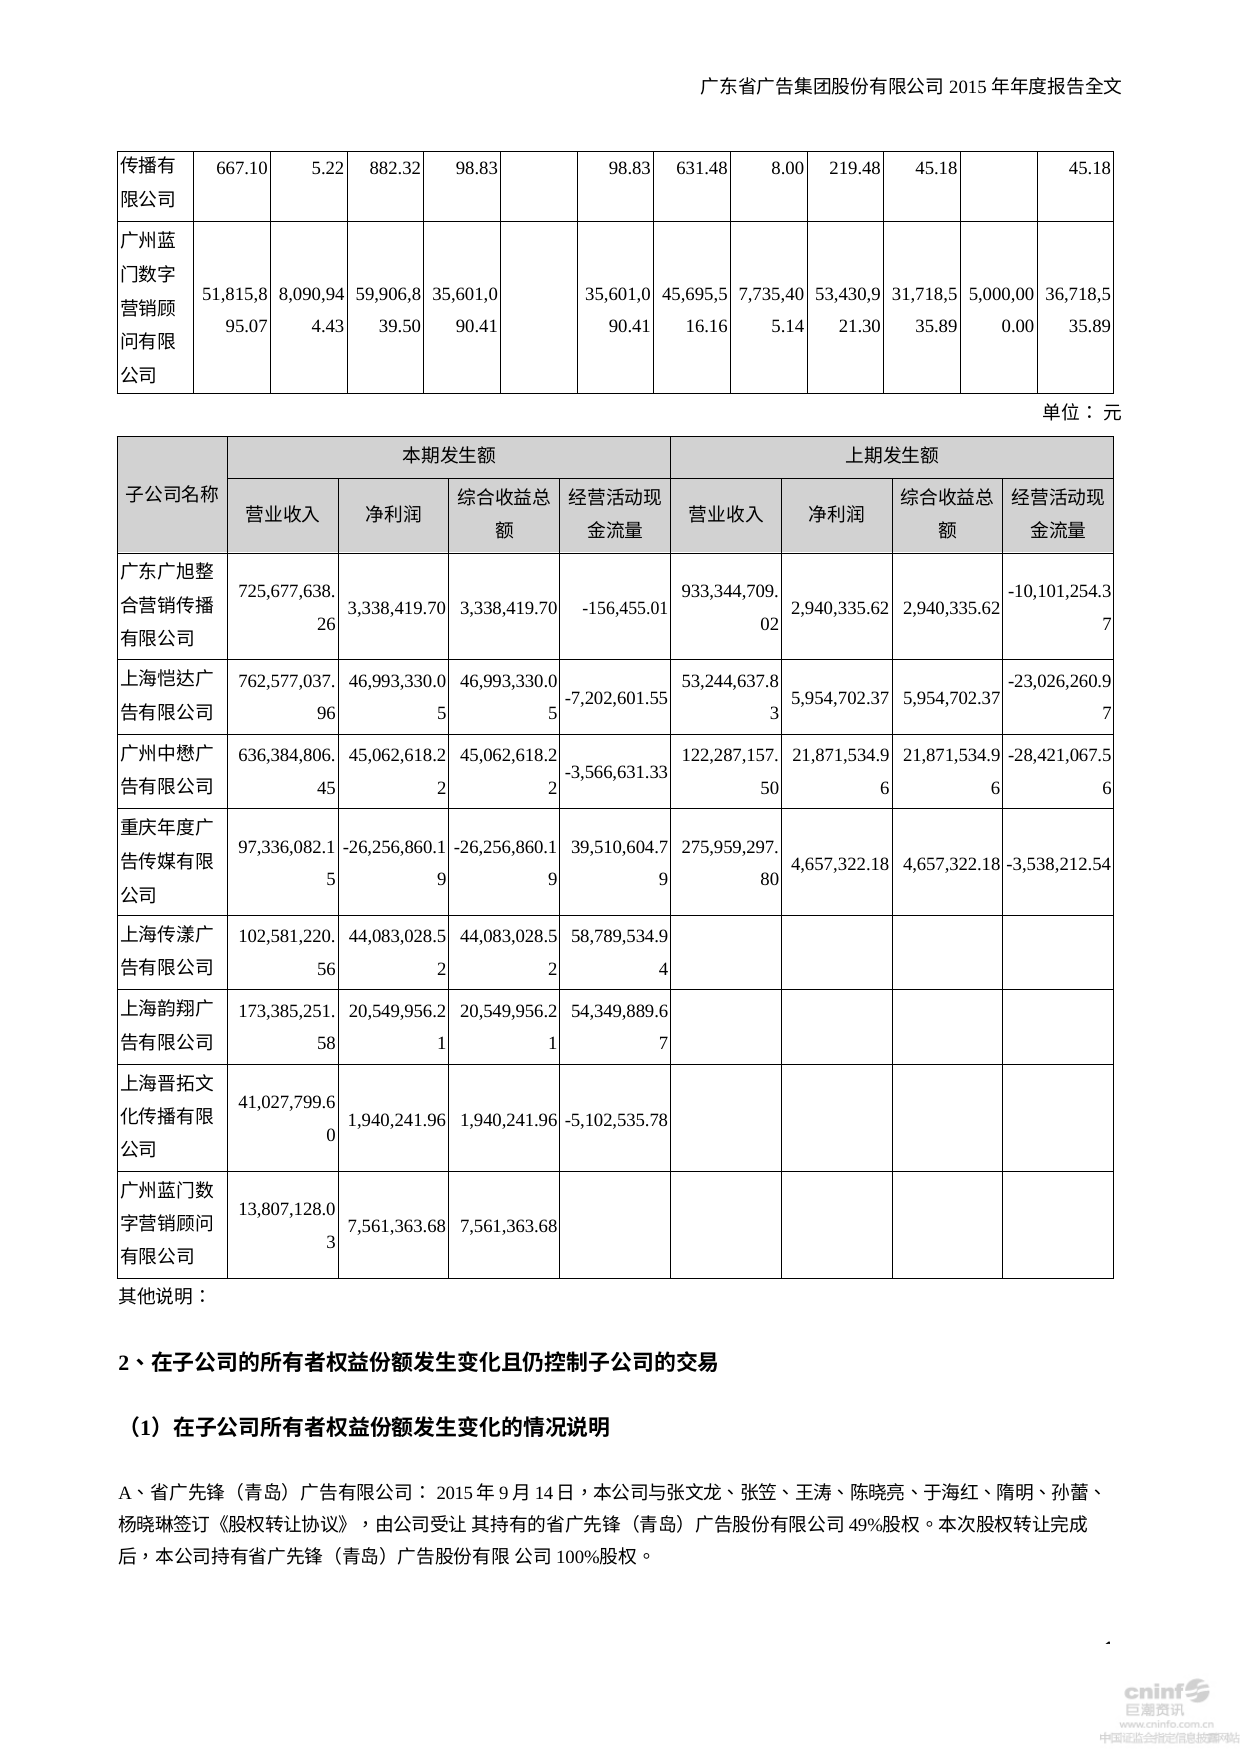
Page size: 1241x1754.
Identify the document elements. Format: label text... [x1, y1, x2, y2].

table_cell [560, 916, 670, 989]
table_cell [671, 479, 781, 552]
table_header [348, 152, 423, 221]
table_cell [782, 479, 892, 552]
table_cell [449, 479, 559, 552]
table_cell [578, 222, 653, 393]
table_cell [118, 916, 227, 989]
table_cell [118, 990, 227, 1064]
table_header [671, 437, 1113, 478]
picture [1099, 1673, 1241, 1754]
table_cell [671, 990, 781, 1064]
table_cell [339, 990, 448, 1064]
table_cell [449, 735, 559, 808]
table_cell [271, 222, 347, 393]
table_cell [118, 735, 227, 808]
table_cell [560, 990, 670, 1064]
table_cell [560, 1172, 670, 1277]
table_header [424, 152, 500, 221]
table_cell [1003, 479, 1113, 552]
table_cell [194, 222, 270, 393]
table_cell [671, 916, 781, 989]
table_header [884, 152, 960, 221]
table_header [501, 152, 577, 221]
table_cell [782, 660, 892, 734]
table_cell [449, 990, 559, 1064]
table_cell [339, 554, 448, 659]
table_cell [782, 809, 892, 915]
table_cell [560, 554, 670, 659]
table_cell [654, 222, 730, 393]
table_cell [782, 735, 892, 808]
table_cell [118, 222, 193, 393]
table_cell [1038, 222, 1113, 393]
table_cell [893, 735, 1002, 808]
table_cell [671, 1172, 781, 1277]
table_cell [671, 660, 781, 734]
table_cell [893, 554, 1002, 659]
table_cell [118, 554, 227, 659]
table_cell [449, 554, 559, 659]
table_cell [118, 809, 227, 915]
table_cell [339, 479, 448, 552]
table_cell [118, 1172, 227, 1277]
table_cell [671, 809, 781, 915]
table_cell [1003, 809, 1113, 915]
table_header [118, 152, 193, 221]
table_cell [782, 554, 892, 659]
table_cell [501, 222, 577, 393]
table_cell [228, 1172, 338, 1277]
text 其他说明： [118, 1284, 1122, 1309]
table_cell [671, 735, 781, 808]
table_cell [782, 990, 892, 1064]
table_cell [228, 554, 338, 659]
text 单位： 元 [102, 399, 1122, 425]
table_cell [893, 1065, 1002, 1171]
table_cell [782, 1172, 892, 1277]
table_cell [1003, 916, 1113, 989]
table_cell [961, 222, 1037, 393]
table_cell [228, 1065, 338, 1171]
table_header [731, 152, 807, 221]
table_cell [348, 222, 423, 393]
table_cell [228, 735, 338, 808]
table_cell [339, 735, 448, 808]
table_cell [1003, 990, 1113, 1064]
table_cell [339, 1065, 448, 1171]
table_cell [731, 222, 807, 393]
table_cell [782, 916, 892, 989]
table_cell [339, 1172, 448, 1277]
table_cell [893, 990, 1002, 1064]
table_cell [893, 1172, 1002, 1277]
text A、省广先锋（青岛）广告有限公司： 2015年9月14日，本公司与张文龙、张笠、王涛、陈晓亮、于海红、隋明、孙蕾、杨晓琳签订《股权转让协议》，由公司受让 其持有的省广先锋（青岛）广告股份有限公司49%股权。本次股权转让完成后，本公司持有省广先锋（青岛）广告股份有限 公司100%股权。 [118, 1479, 1124, 1569]
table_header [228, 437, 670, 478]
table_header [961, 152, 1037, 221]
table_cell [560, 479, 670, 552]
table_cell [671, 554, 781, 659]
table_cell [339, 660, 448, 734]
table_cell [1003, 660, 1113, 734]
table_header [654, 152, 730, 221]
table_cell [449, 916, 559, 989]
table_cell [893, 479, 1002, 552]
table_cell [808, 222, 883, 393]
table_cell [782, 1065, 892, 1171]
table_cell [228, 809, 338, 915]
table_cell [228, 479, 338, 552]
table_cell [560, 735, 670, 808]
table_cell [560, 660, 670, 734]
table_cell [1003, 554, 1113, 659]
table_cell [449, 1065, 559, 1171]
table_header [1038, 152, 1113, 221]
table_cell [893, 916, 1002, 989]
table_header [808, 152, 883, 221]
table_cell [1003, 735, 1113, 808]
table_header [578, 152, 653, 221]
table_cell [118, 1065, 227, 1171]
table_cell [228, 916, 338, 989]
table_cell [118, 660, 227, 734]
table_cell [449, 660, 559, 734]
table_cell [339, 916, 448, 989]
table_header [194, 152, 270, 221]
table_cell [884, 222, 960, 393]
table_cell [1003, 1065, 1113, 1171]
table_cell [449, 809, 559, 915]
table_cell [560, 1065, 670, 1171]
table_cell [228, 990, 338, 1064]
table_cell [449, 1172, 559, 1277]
subtitle 2、在子公司的所有者权益份额发生变化且仍控制子公司的交易 [118, 1347, 1122, 1377]
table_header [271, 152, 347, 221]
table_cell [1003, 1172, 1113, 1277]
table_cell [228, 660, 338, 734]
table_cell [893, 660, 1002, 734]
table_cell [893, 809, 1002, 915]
subtitle （1）在子公司所有者权益份额发生变化的情况说明 [118, 1412, 1122, 1442]
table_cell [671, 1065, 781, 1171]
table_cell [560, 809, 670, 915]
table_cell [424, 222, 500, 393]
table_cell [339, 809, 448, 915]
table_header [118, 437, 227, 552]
